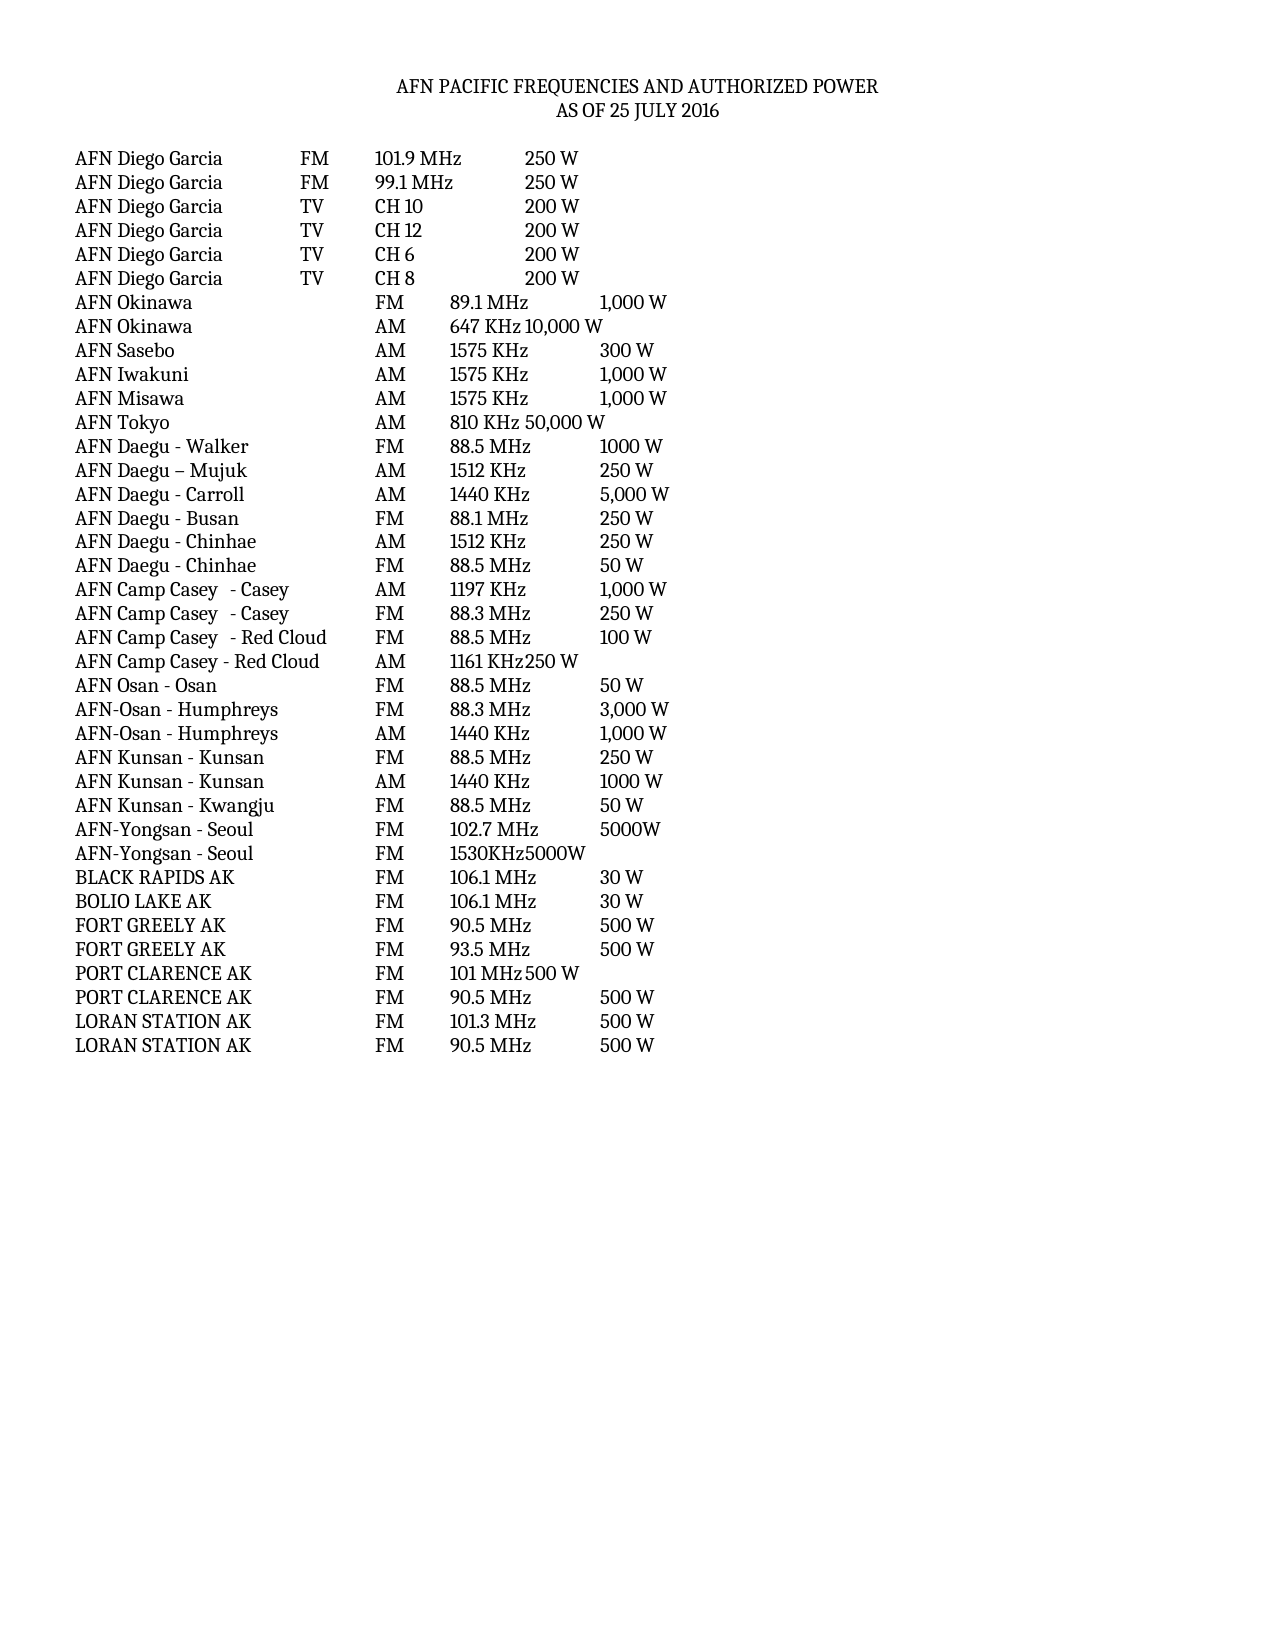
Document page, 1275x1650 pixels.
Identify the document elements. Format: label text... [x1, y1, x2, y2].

text AFN Kunsan - Kunsan FM 88.5 MHz 250 W [75, 746, 1200, 770]
text AFN Kunsan - Kwangju FM 88.5 MHz 50 W [75, 794, 1200, 818]
text AFN-Osan - Humphreys AM 1440 KHz 1,000 W [75, 722, 1200, 746]
text LORAN STATION AK FM 101.3 MHz 500 W [75, 1009, 1200, 1033]
text AFN Sasebo AM 1575 KHz 300 W [75, 338, 1200, 362]
text AFN Diego Garcia TV CH 10 200 W [75, 195, 1200, 219]
text AFN Tokyo AM 810 KHz 50,000 W [75, 410, 1200, 434]
text AFN Daegu - Carroll AM 1440 KHz 5,000 W [75, 482, 1200, 506]
text AFN Misawa AM 1575 KHz 1,000 W [75, 386, 1200, 410]
text AFN-Yongsan - Seoul FM 1530KHz 5000W [75, 842, 1200, 866]
text AFN Daegu - Chinhae FM 88.5 MHz 50 W [75, 554, 1200, 578]
text AFN Iwakuni AM 1575 KHz 1,000 W [75, 362, 1200, 386]
text AFN Daegu - Busan FM 88.1 MHz 250 W [75, 506, 1200, 530]
text LORAN STATION AK FM 90.5 MHz 500 W [75, 1033, 1200, 1057]
text AFN Okinawa FM 89.1 MHz 1,000 W [75, 291, 1200, 314]
text FORT GREELY AK FM 93.5 MHz 500 W [75, 937, 1200, 961]
text AFN Daegu - Walker FM 88.5 MHz 1000 W [75, 434, 1200, 458]
text AFN-Yongsan - Seoul FM 102.7 MHz 5000W [75, 818, 1200, 842]
text FORT GREELY AK FM 90.5 MHz 500 W [75, 913, 1200, 937]
text PORT CLARENCE AK FM 101 MHz 500 W [75, 961, 1200, 985]
text AFN Osan - Osan FM 88.5 MHz 50 W [75, 674, 1200, 698]
text AFN Kunsan - Kunsan AM 1440 KHz 1000 W [75, 770, 1200, 794]
text AFN PACIFIC FREQUENCIES AND AUTHORIZED POWER [75, 75, 1200, 99]
text AFN Diego Garcia FM 101.9 MHz 250 W [75, 147, 1200, 171]
text AFN Camp Casey - Casey AM 1197 KHz 1,000 W [75, 578, 1200, 602]
text AFN Camp Casey - Red Cloud AM 1161 KHz 250 W [75, 650, 1200, 674]
text BLACK RAPIDS AK FM 106.1 MHz 30 W [75, 866, 1200, 889]
text AFN-Osan - Humphreys FM 88.3 MHz 3,000 W [75, 698, 1200, 722]
text AFN Diego Garcia FM 99.1 MHz 250 W [75, 171, 1200, 195]
text AFN Camp Casey - Casey FM 88.3 MHz 250 W [75, 602, 1200, 626]
text AFN Daegu – Mujuk AM 1512 KHz 250 W [75, 458, 1200, 482]
text AFN Diego Garcia TV CH 12 200 W [75, 219, 1200, 243]
text AFN Diego Garcia TV CH 6 200 W [75, 243, 1200, 267]
text AFN Diego Garcia TV CH 8 200 W [75, 267, 1200, 291]
text AS OF 25 JULY 2016 [75, 99, 1200, 123]
text AFN Daegu - Chinhae AM 1512 KHz 250 W [75, 530, 1200, 554]
text BOLIO LAKE AK FM 106.1 MHz 30 W [75, 889, 1200, 913]
text PORT CLARENCE AK FM 90.5 MHz 500 W [75, 985, 1200, 1009]
text AFN Okinawa AM 647 KHz 10,000 W [75, 314, 1200, 338]
text AFN Camp Casey - Red Cloud FM 88.5 MHz 100 W [75, 626, 1200, 650]
